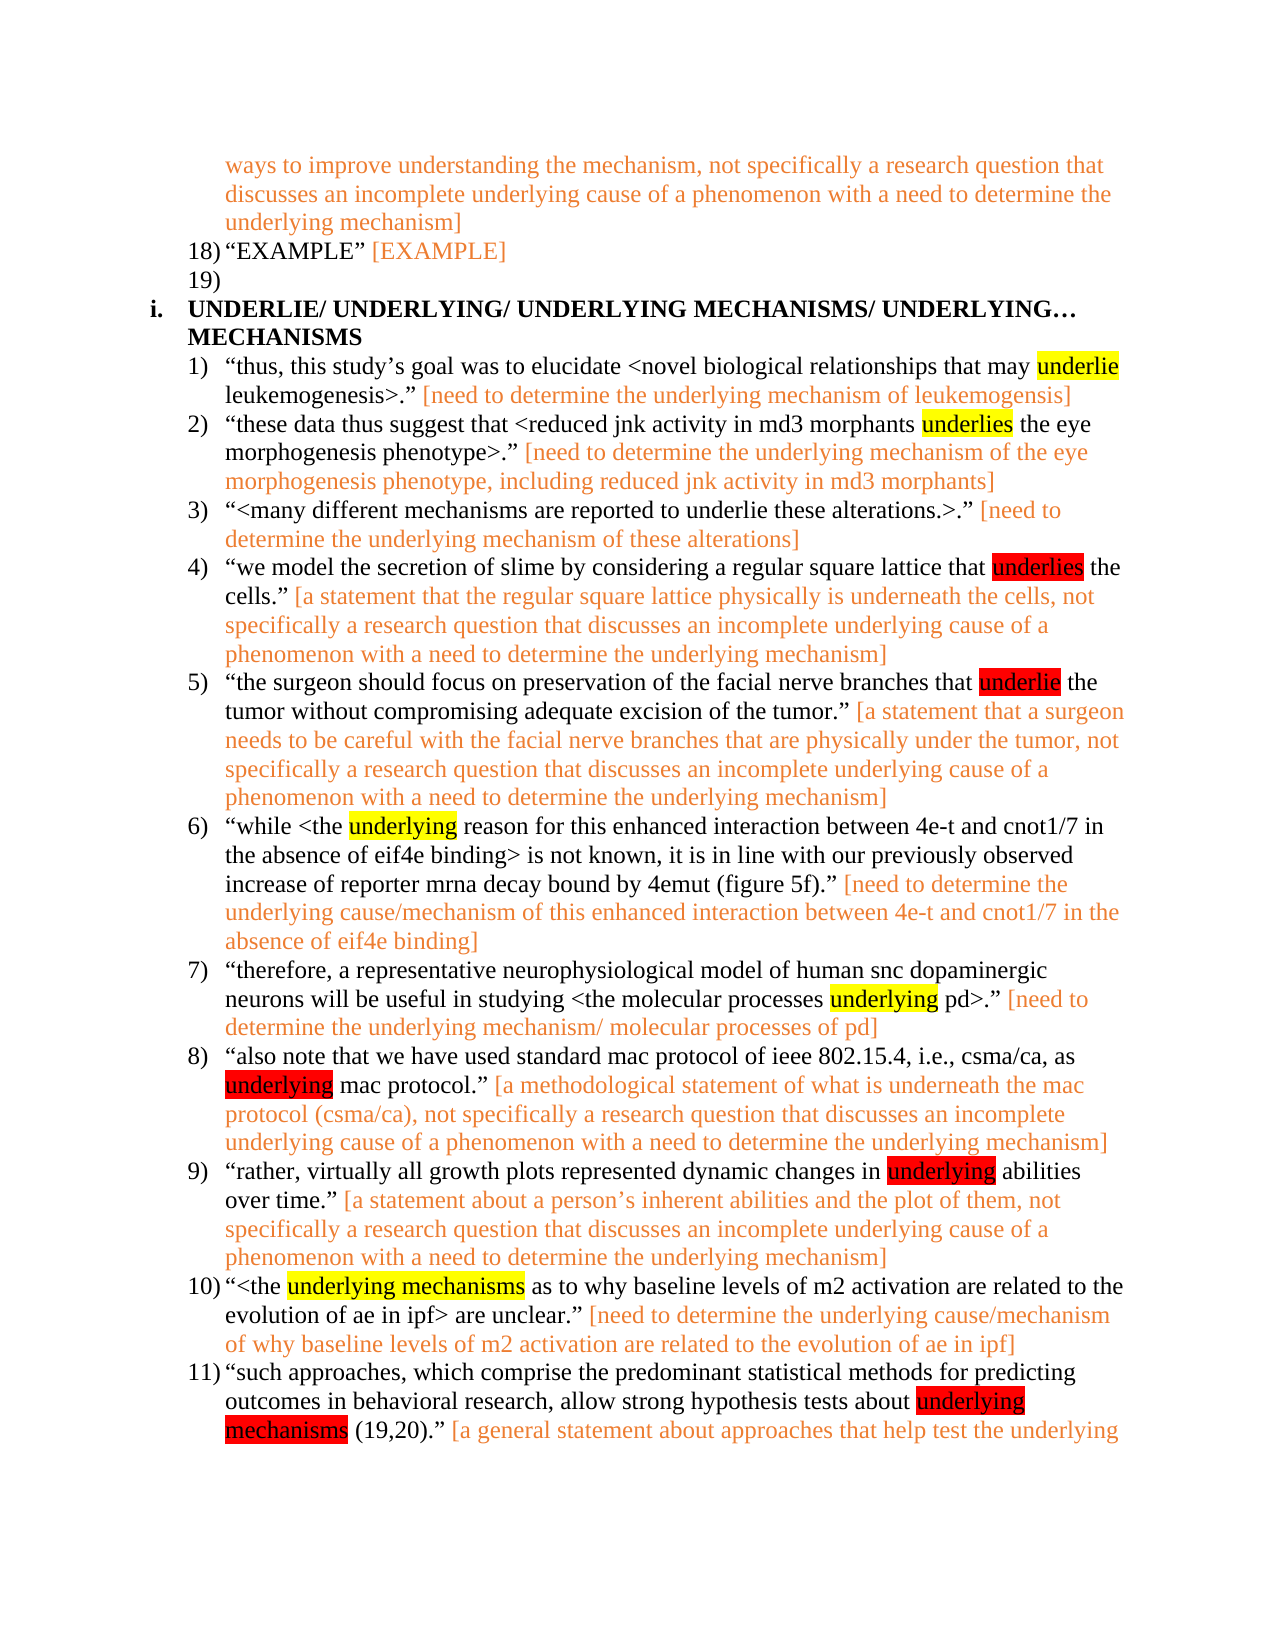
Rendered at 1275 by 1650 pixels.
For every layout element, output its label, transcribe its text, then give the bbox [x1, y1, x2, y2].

list “therefore, a representative neurophysiological model of human snc dopaminergic neurons will be useful in studying <the molecular processes underlying pd>.” [need to determine the underlying mechanism/ molecular processes of pd] [187, 955, 1125, 1041]
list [187, 1357, 1125, 1444]
list “<the underlying mechanisms as to why baseline levels of m2 activation are related to the evolution of ae in ipf> are unclear.” [need to determine the underlying cause/mechanism of why baseline levels of m2 activation are related to the evolution of ae in ipf] [187, 1271, 1125, 1357]
list “thus, this study’s goal was to elucidate <novel biological relationships that may underlie leukemogenesis>.” [need to determine the underlying mechanism of leukemogensis] [187, 351, 1125, 409]
list “the surgeon should focus on preservation of the facial nerve branches that underlie the tumor without compromising adequate excision of the tumor.” [a statement that a surgeon needs to be careful with the facial nerve branches that are physically under the tumor, not specifically a research question that discusses an incomplete underlying cause of a phenomenon with a need to determine the underlying mechanism] [187, 667, 1125, 811]
list “also note that we have used standard mac protocol of ieee 802.15.4, i.e., csma/ca, as underlying mac protocol.” [a methodological statement of what is underneath the mac protocol (csma/ca), not specifically a research question that discusses an incomplete underlying cause of a phenomenon with a need to determine the underlying mechanism] [187, 1041, 1125, 1156]
list “while <the underlying reason for this enhanced interaction between 4e-t and cnot1/7 in the absence of eif4e binding> is not known, it is in line with our previously observed increase of reporter mrna decay bound by 4emut (figure 5f).” [need to determine the underlying cause/mechanism of this enhanced interaction between 4e-t and cnot1/7 in the absence of eif4e binding] [187, 811, 1125, 955]
list “<many different mechanisms are reported to underlie these alterations.>.” [need to determine the underlying mechanism of these alterations] [187, 495, 1125, 552]
list “rather, virtually all growth plots represented dynamic changes in underlying abilities over time.” [a statement about a person’s inherent abilities and the plot of them, not specifically a research question that discusses an incomplete underlying cause of a phenomenon with a need to determine the underlying mechanism] [187, 1156, 1125, 1271]
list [187, 150, 1125, 236]
list “we model the secretion of slime by considering a regular square lattice that underlies the cells.” [a statement that the regular square lattice physically is underneath the cells, not specifically a research question that discusses an incomplete underlying cause of a phenomenon with a need to determine the underlying mechanism] [187, 552, 1125, 667]
list “these data thus suggest that <reduced jnk activity in md3 morphants underlies the eye morphogenesis phenotype>.” [need to determine the underlying mechanism of the eye morphogenesis phenotype, including reduced jnk activity in md3 morphants] [187, 409, 1125, 495]
list UNDERLIE/ UNDERLYING/ UNDERLYING MECHANISMS/ UNDERLYING… MECHANISMS [150, 294, 1125, 351]
list “EXAMPLE” [EXAMPLE] [187, 236, 1125, 265]
